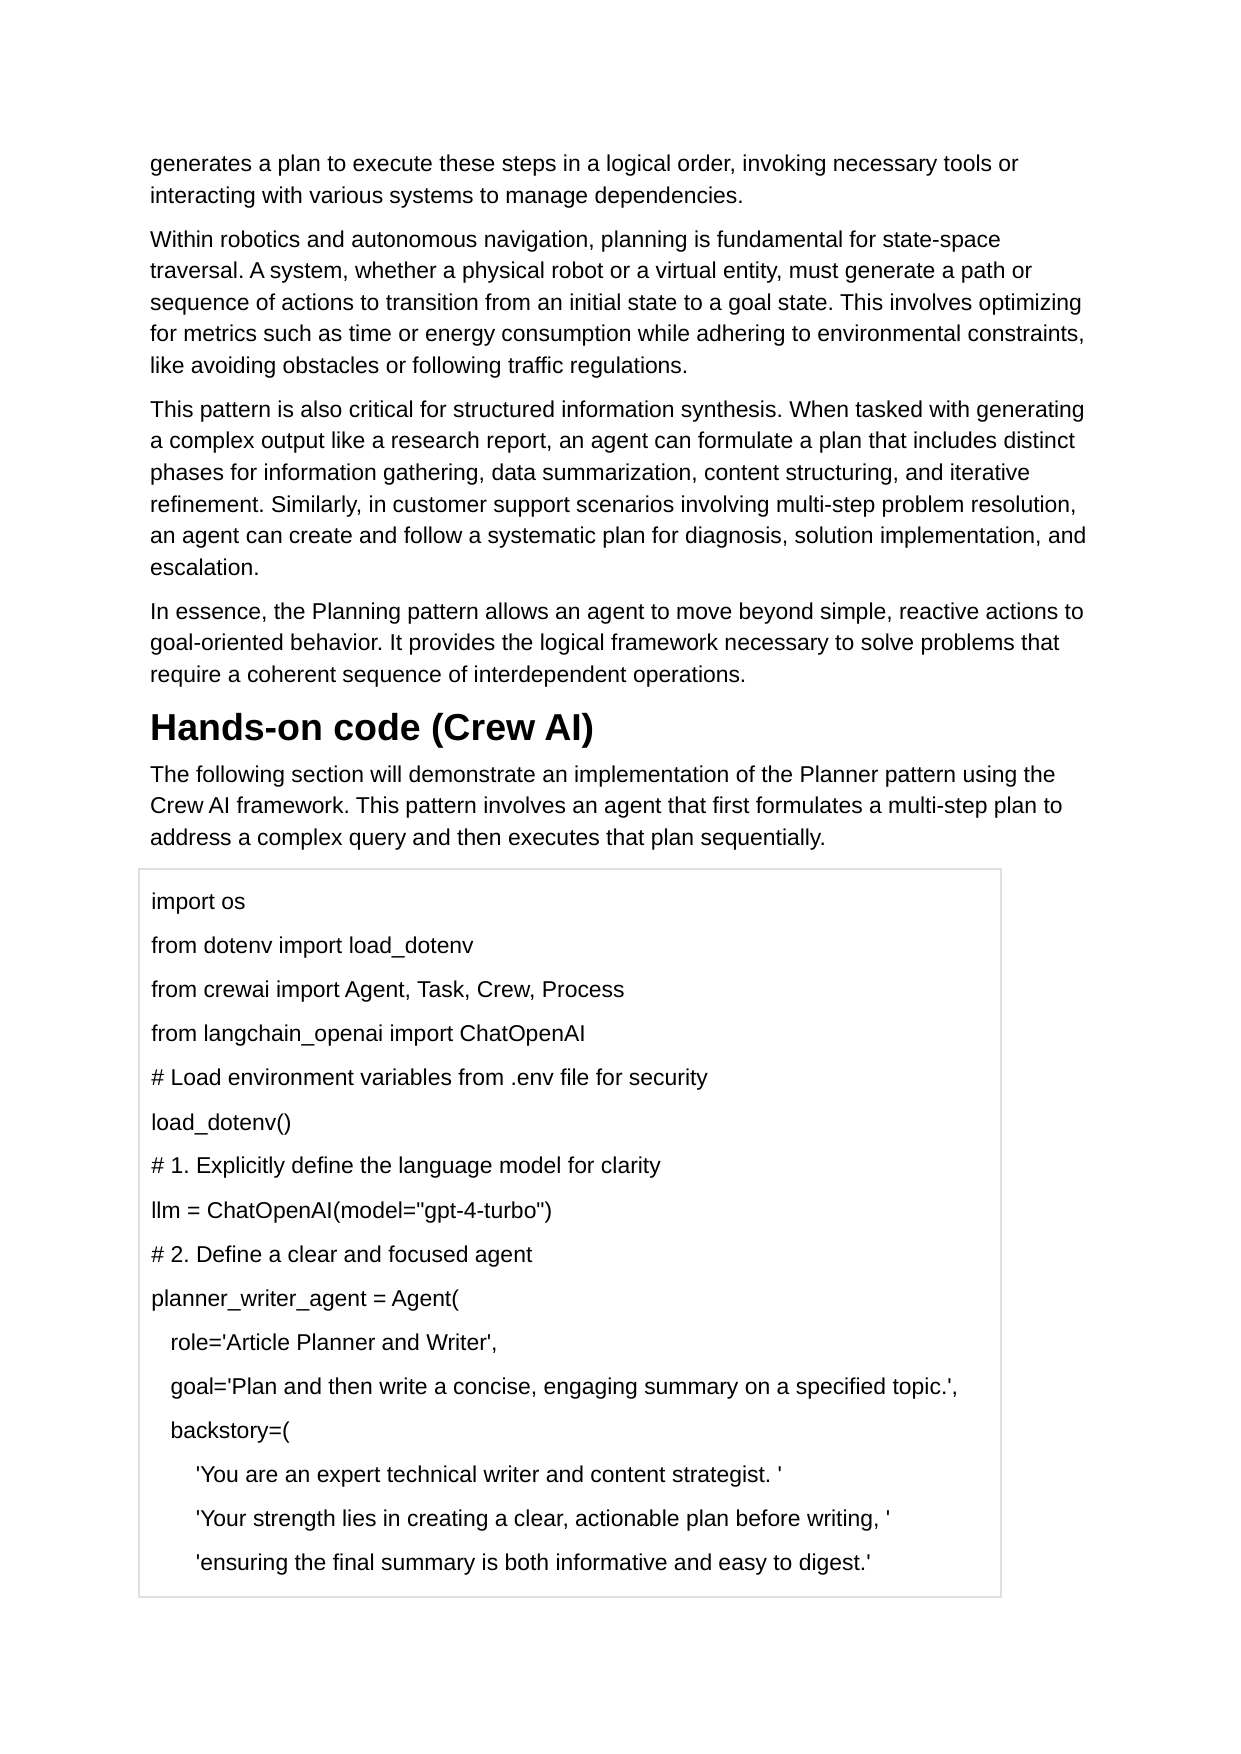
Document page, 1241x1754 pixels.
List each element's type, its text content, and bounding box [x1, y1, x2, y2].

text This pattern is also critical for structured information synthesis. When tasked with generating a complex output like a research report, an agent can formulate a plan that includes distinct phases for information gathering, data summarization, content structuring, and iterative refinement. Similarly, in customer support scenarios involving multi-step problem resolution, an agent can create and follow a systematic plan for diagnosis, solution implementation, and escalation. [150, 396, 1090, 580]
text In essence, the Planning pattern allows an agent to move beyond simple, reactive actions to goal-oriented behavior. It provides the logical framework necessary to solve problems that require a coherent sequence of interdependent operations. [150, 598, 1090, 687]
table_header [140, 870, 1000, 1596]
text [150, 150, 1090, 208]
text Within robotics and autonomous navigation, planning is fundamental for state-space traversal. A system, whether a physical robot or a virtual entity, must generate a path or sequence of actions to transition from an initial state to a goal state. This involves optimizing for metrics such as time or energy consumption while adhering to environmental constraints, like avoiding obstacles or following traffic regulations. [150, 226, 1090, 378]
text The following section will demonstrate an implementation of the Planner pattern using the Crew AI framework. This pattern involves an agent that first formulates a multi-step plan to address a complex query and then executes that plan sequentially. [150, 761, 1090, 850]
